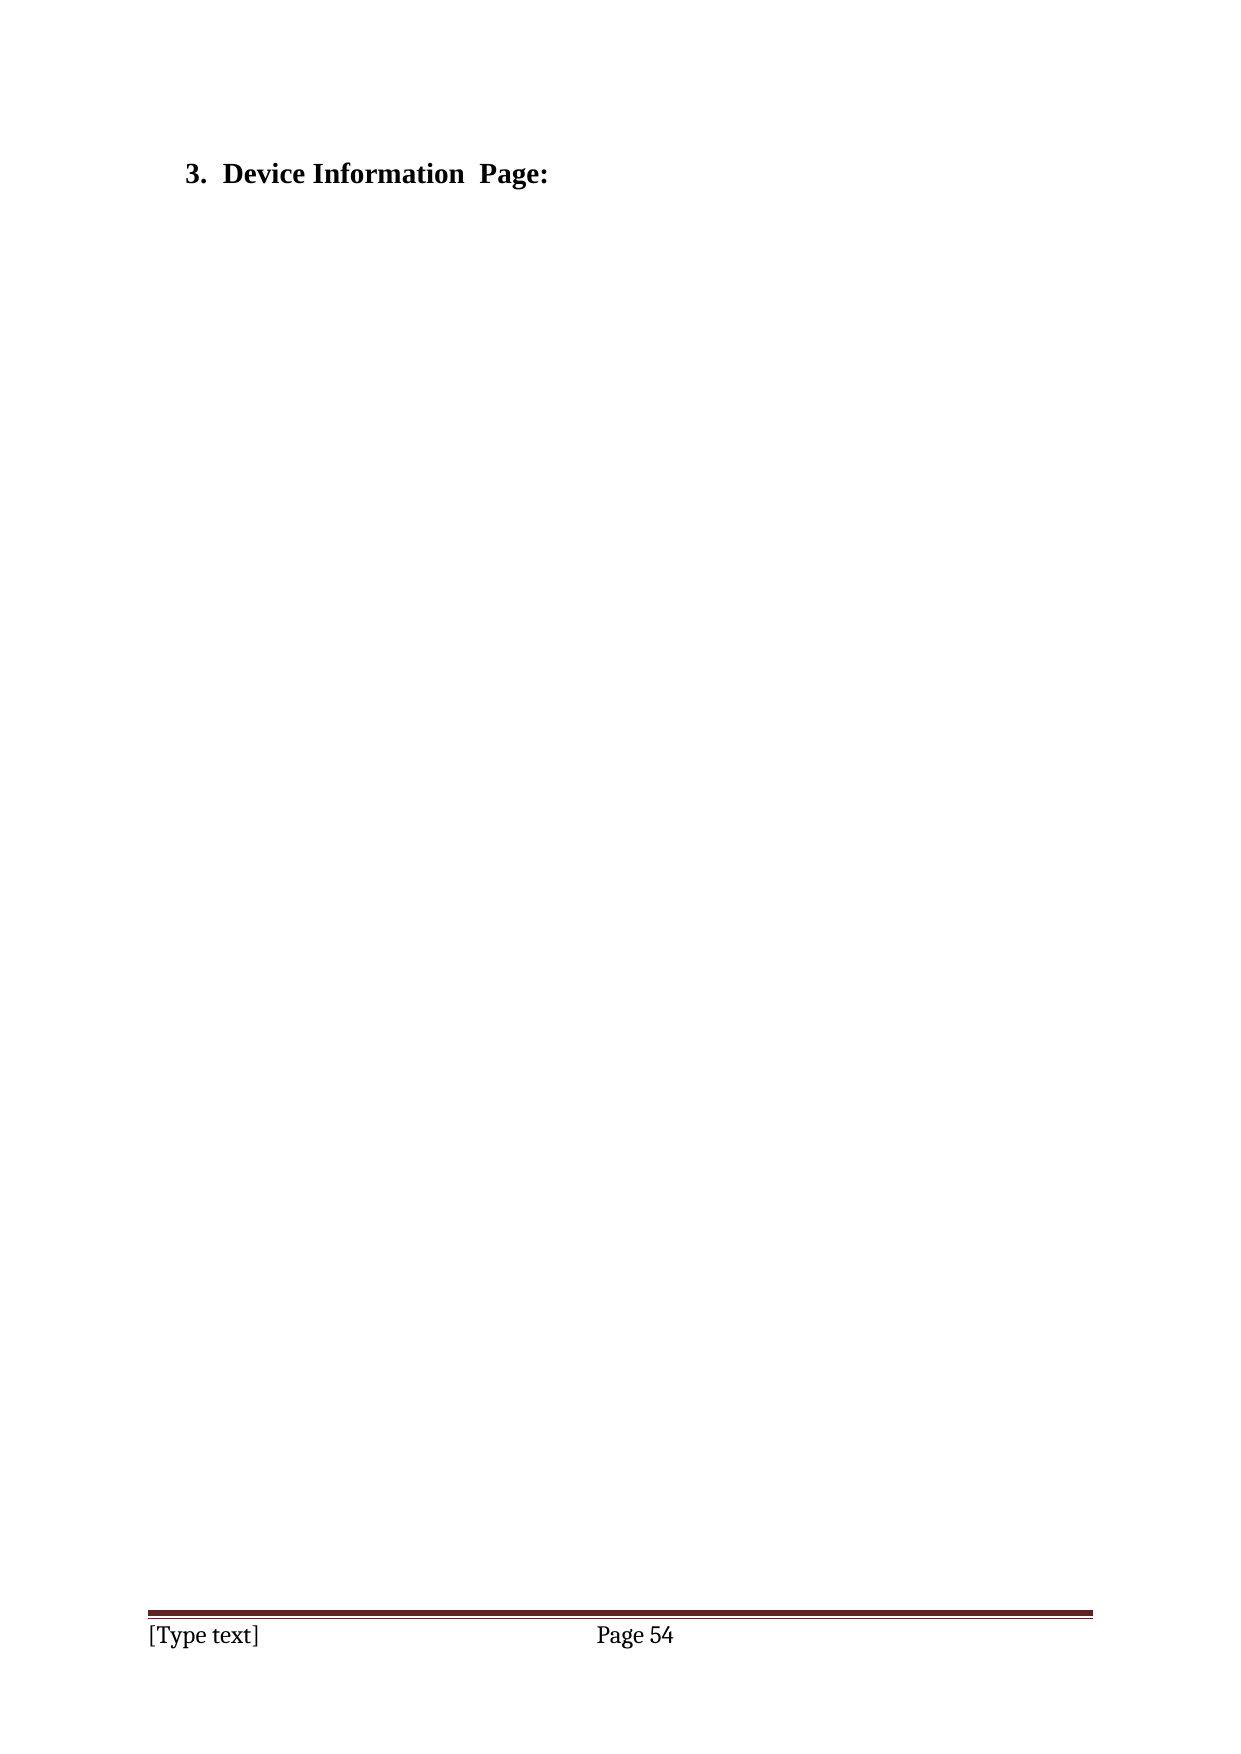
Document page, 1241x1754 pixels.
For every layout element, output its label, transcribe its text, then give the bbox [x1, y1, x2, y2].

subtitle Device Information Page: [185, 156, 1093, 190]
